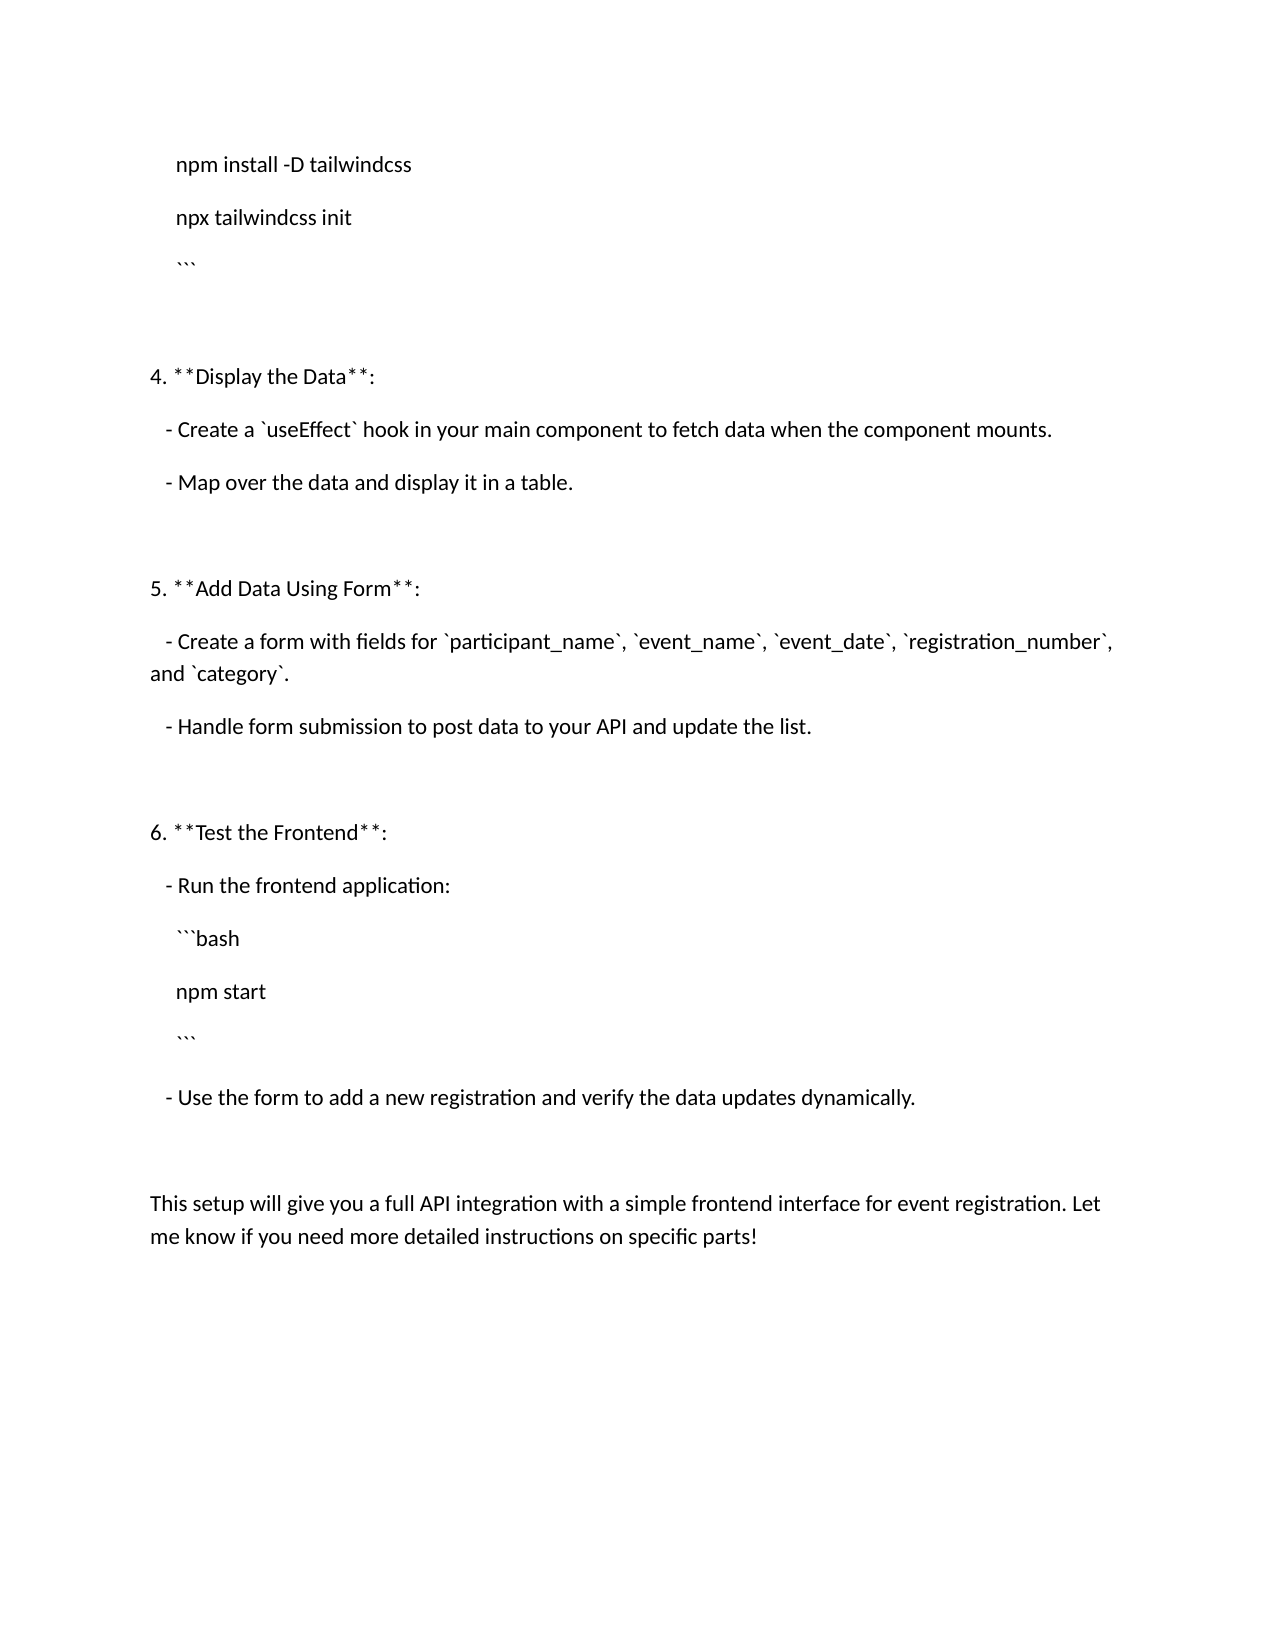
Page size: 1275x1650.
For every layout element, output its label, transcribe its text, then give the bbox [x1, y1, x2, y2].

text ``` [150, 1031, 1125, 1058]
text - Run the frontend application: [150, 871, 1125, 899]
text - Use the form to add a new registration and verify the data updates dynamically. [150, 1083, 1125, 1112]
text - Create a form with fields for `participant_name`, `event_name`, `event_date`, `registration_number`, and `category`. [150, 627, 1125, 687]
text 5. **Add Data Using Form**: [150, 574, 1125, 602]
text 4. **Display the Data**: [150, 362, 1125, 390]
text - Handle form submission to post data to your API and update the list. [150, 712, 1125, 740]
text npm install -D tailwindcss [150, 150, 1125, 178]
text - Create a `useEffect` hook in your main component to fetch data when the component mounts. [150, 415, 1125, 443]
text This setup will give you a full API integration with a simple frontend interface for event registration. Let me know if you need more detailed instructions on specific parts! [150, 1189, 1125, 1250]
text ```bash [150, 924, 1125, 952]
text ``` [150, 256, 1125, 284]
text 6. **Test the Frontend**: [150, 818, 1125, 846]
text npm start [150, 977, 1125, 1006]
text npx tailwindcss init [150, 203, 1125, 231]
text - Map over the data and display it in a table. [150, 468, 1125, 496]
